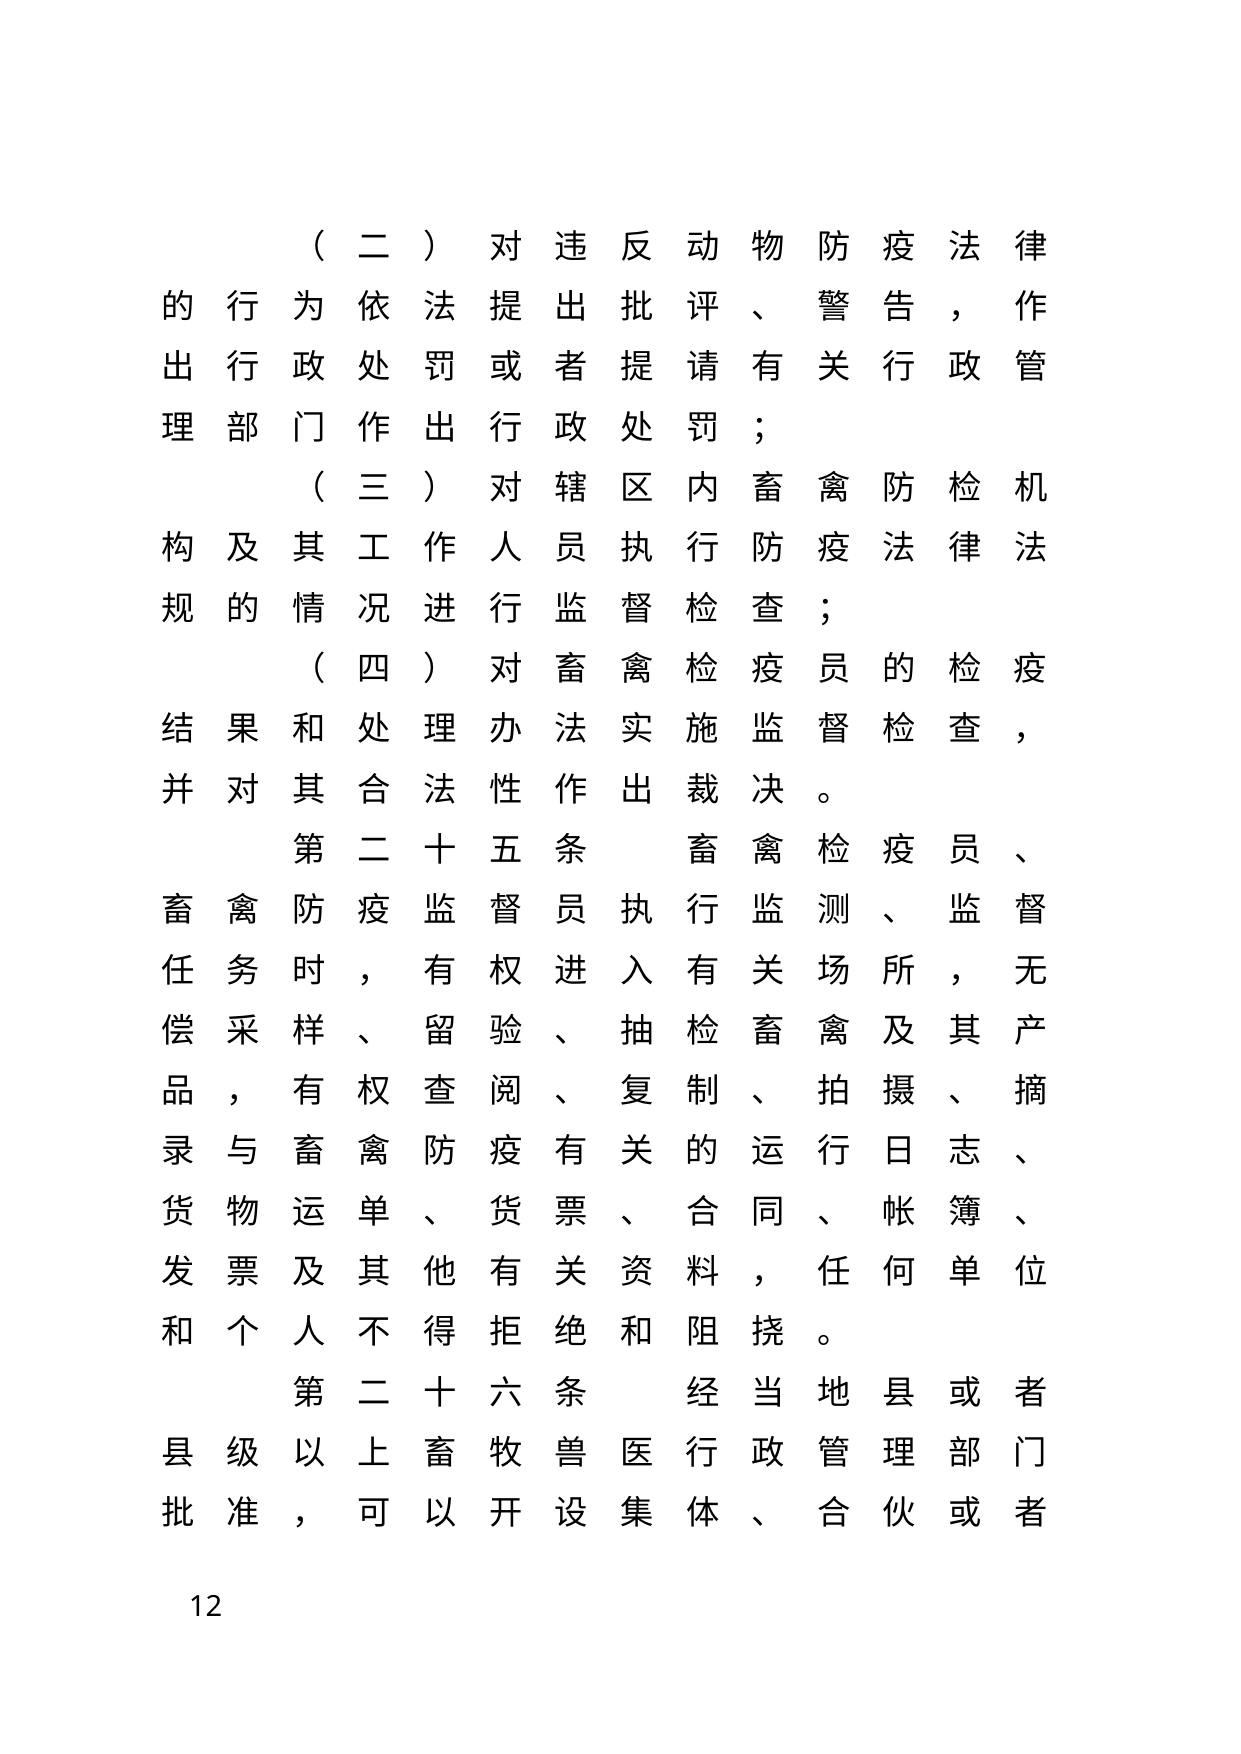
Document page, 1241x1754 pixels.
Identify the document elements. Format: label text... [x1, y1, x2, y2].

text 第二十五条 畜禽检疫员、畜禽防疫监督员执行监测、监督任务时，有权进入有关场所，无偿采样、留验、抽检畜禽及其产品，有权查阅、复制、拍摄、摘录与畜禽防疫有关的运行日志、货物运单、货票、合同、帐簿、发票及其他有关资料，任何单位和个人不得拒绝和阻挠。 [161, 817, 1079, 1359]
text （四）对畜禽检疫员的检疫结果和处理办法实施监督检查，并对其合法性作出裁决。 [161, 636, 1079, 817]
text （二）对违反动物防疫法律的行为依法提出批评、警告，作出行政处罚或者提请有关行政管理部门作出行政处罚； [161, 213, 1079, 455]
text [161, 1359, 1079, 1540]
text （三）对辖区内畜禽防检机构及其工作人员执行防疫法律法规的情况进行监督检查； [161, 455, 1079, 636]
